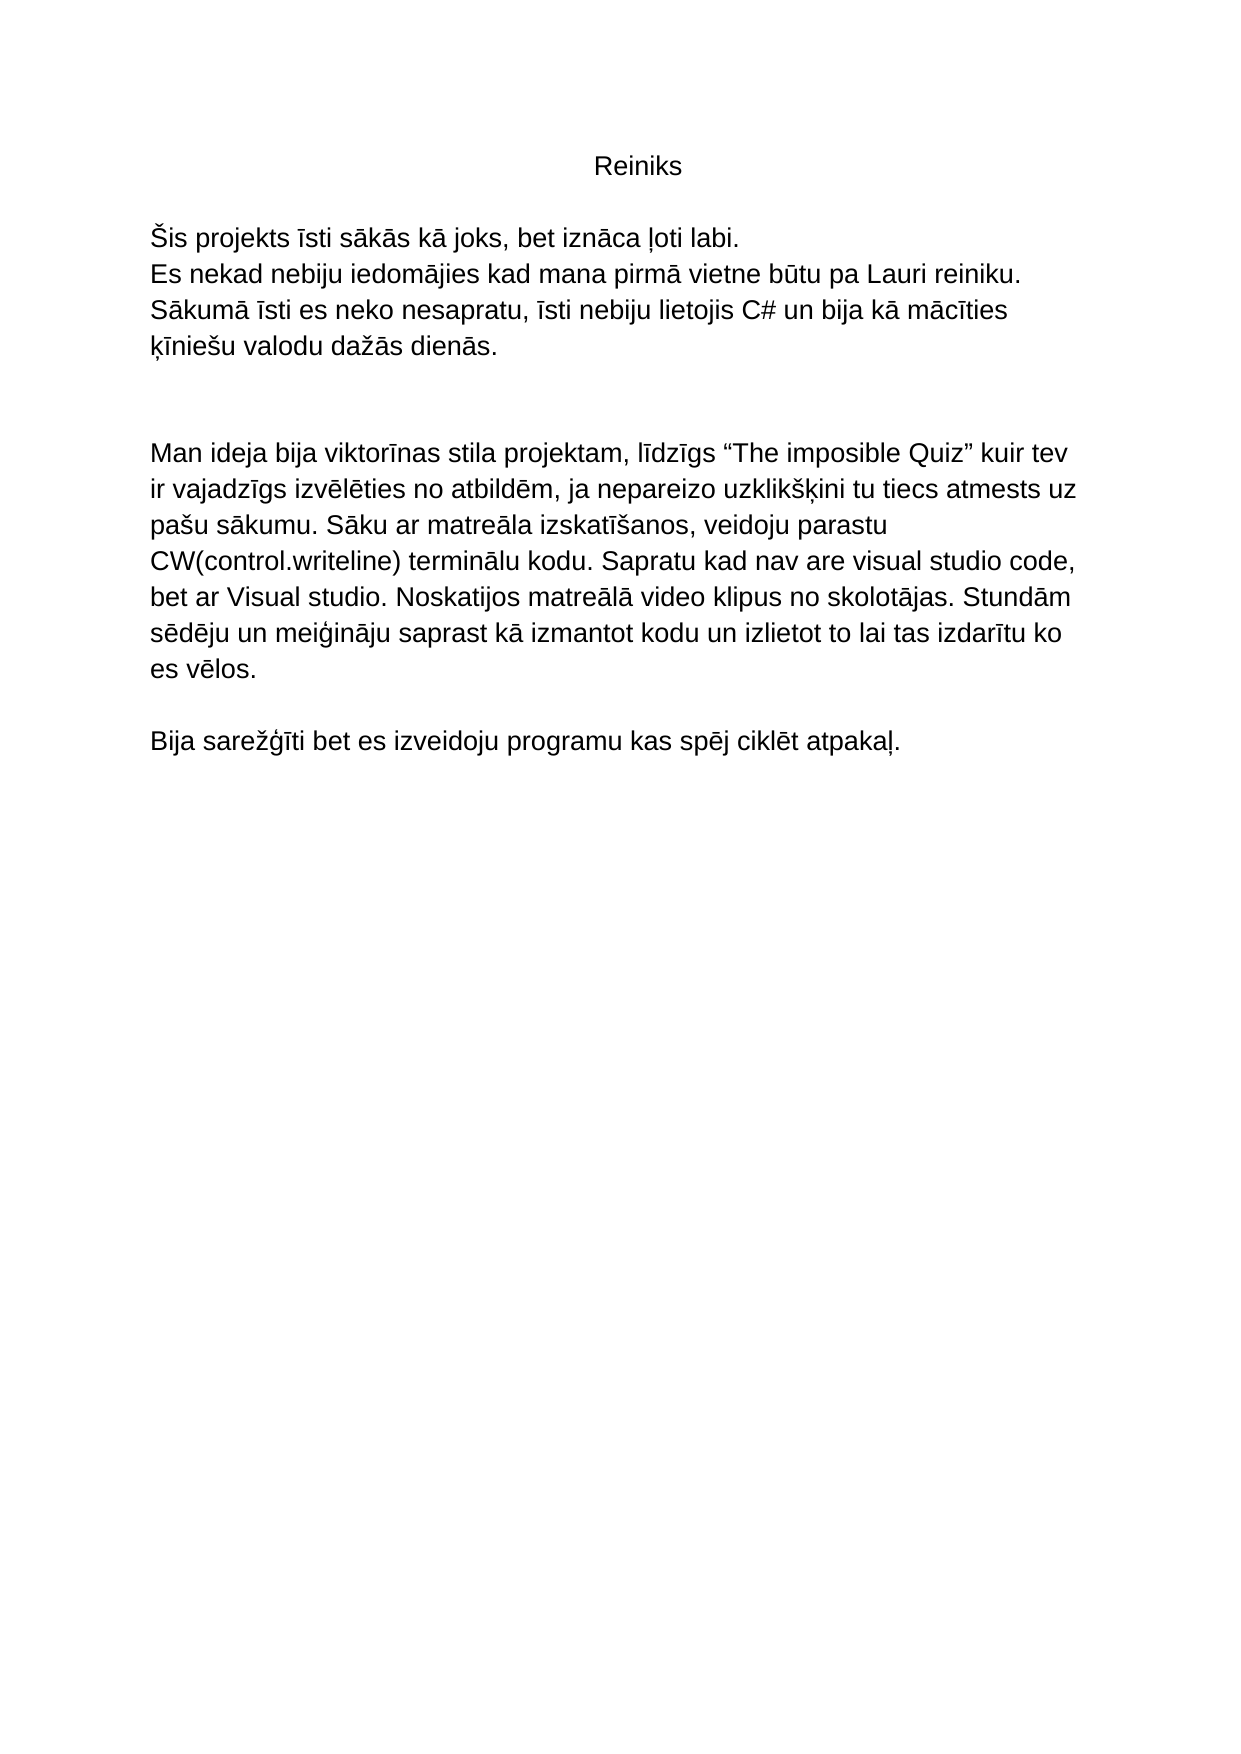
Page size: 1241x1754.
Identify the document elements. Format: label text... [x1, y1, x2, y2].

text Reiniks Šis projekts īsti sākās kā joks, bet iznāca ļoti labi. Es nekad nebiju iedomājies kad mana pirmā vietne būtu pa Lauri reiniku. Sākumā īsti es neko nesapratu, īsti nebiju lietojis C# un bija kā mācīties ķīniešu valodu dažās dienās. Man ideja bija viktorīnas stila projektam, līdzīgs “The imposible Quiz” kuir tev ir vajadzīgs izvēlēties no atbildēm, ja nepareizo uzklikšķini tu tiecs atmests uz pašu sākumu. Sāku ar matreāla izskatīšanos, veidoju parastu CW(control.writeline) terminālu kodu. Sapratu kad nav are visual studio code, bet ar Visual studio. Noskatijos matreālā video klipus no skolotājas. Stundām sēdēju un meiģināju saprast kā izmantot kodu un izlietot to lai tas izdarītu ko es vēlos. Bija sarežģīti bet es izveidoju programu kas spēj ciklēt atpakaļ. [150, 150, 1090, 786]
